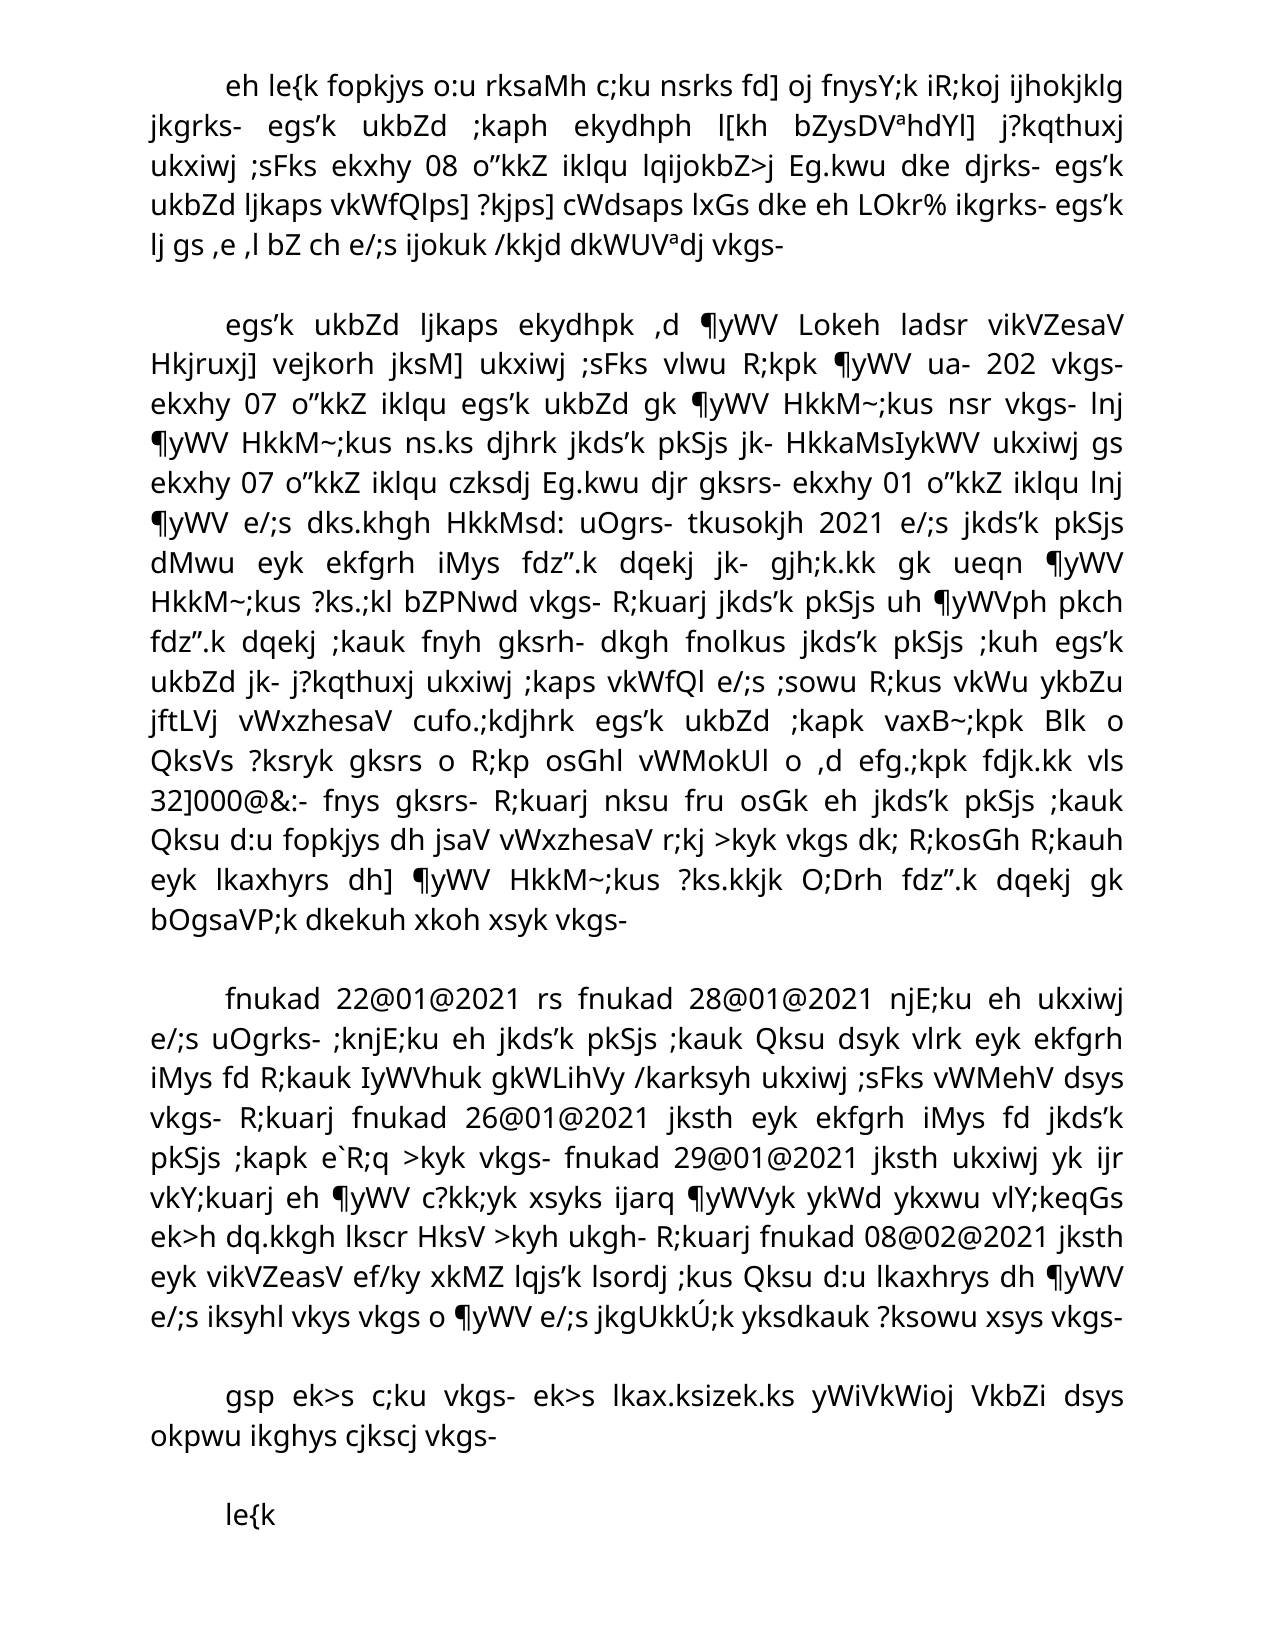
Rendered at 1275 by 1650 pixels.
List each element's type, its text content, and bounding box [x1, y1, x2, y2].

text eh le{k fopkjys o:u rksaMh c;ku nsrks fd] oj fnysY;k iR;koj ijhokjklg jkgrks- egs’k ukbZd ;kaph ekydhph l[kh bZysDVªhdYl] j?kqthuxj ukxiwj ;sFks ekxhy 08 o”kkZ iklqu lqijokbZ>j Eg.kwu dke djrks- egs’k ukbZd ljkaps vkWfQlps] ?kjps] cWdsaps lxGs dke eh LOkr% ikgrks- egs’k lj gs ,e ,l bZ ch e/;s ijokuk /kkjd dkWUVªdj vkgs- [150, 66, 1125, 264]
text fnukad 22@01@2021 rs fnukad 28@01@2021 njE;ku eh ukxiwj e/;s uOgrks- ;knjE;ku eh jkds’k pkSjs ;kauk Qksu dsyk vlrk eyk ekfgrh iMys fd R;kauk IyWVhuk gkWLihVy /karksyh ukxiwj ;sFks vWMehV dsys vkgs- R;kuarj fnukad 26@01@2021 jksth eyk ekfgrh iMys fd jkds’k pkSjs ;kapk e`R;q >kyk vkgs- fnukad 29@01@2021 jksth ukxiwj yk ijr vkY;kuarj eh ¶yWV c?kk;yk xsyks ijarq ¶yWVyk ykWd ykxwu vlY;keqGs ek>h dq.kkgh lkscr HksV >kyh ukgh- R;kuarj fnukad 08@02@2021 jksth eyk vikVZeasV ef/ky xkMZ lqjs’k lsordj ;kus Qksu d:u lkaxhrys dh ¶yWV e/;s iksyhl vkys vkgs o ¶yWV e/;s jkgUkkÚ;k yksdkauk ?ksowu xsys vkgs- [150, 978, 1125, 1336]
text egs’k ukbZd ljkaps ekydhpk ,d ¶yWV Lokeh ladsr vikVZesaV Hkjruxj] vejkorh jksM] ukxiwj ;sFks vlwu R;kpk ¶yWV ua- 202 vkgs- ekxhy 07 o”kkZ iklqu egs’k ukbZd gk ¶yWV HkkM~;kus nsr vkgs- lnj ¶yWV HkkM~;kus ns.ks djhrk jkds’k pkSjs jk- HkkaMsIykWV ukxiwj gs ekxhy 07 o”kkZ iklqu czksdj Eg.kwu djr gksrs- ekxhy 01 o”kkZ iklqu lnj ¶yWV e/;s dks.khgh HkkMsd: uOgrs- tkusokjh 2021 e/;s jkds’k pkSjs dMwu eyk ekfgrh iMys fdz”.k dqekj jk- gjh;k.kk gk ueqn ¶yWV HkkM~;kus ?ks.;kl bZPNwd vkgs- R;kuarj jkds’k pkSjs uh ¶yWVph pkch fdz”.k dqekj ;kauk fnyh gksrh- dkgh fnolkus jkds’k pkSjs ;kuh egs’k ukbZd jk- j?kqthuxj ukxiwj ;kaps vkWfQl e/;s ;sowu R;kus vkWu ykbZu jftLVj vWxzhesaV cufo.;kdjhrk egs’k ukbZd ;kapk vaxB~;kpk Blk o QksVs ?ksryk gksrs o R;kp osGhl vWMokUl o ,d efg.;kpk fdjk.kk vls 32]000@&:- fnys gksrs- R;kuarj nksu fru osGk eh jkds’k pkSjs ;kauk Qksu d:u fopkjys dh jsaV vWxzhesaV r;kj >kyk vkgs dk; R;kosGh R;kauh eyk lkaxhyrs dh] ¶yWV HkkM~;kus ?ks.kkjk O;Drh fdz”.k dqekj gk bOgsaVP;k dkekuh xkoh xsyk vkgs- [150, 304, 1125, 939]
text gsp ek>s c;ku vkgs- ek>s lkax.ksizek.ks yWiVkWioj VkbZi dsys okpwu ikghys cjkscj vkgs- [150, 1375, 1125, 1455]
text le{k [150, 1494, 1125, 1534]
